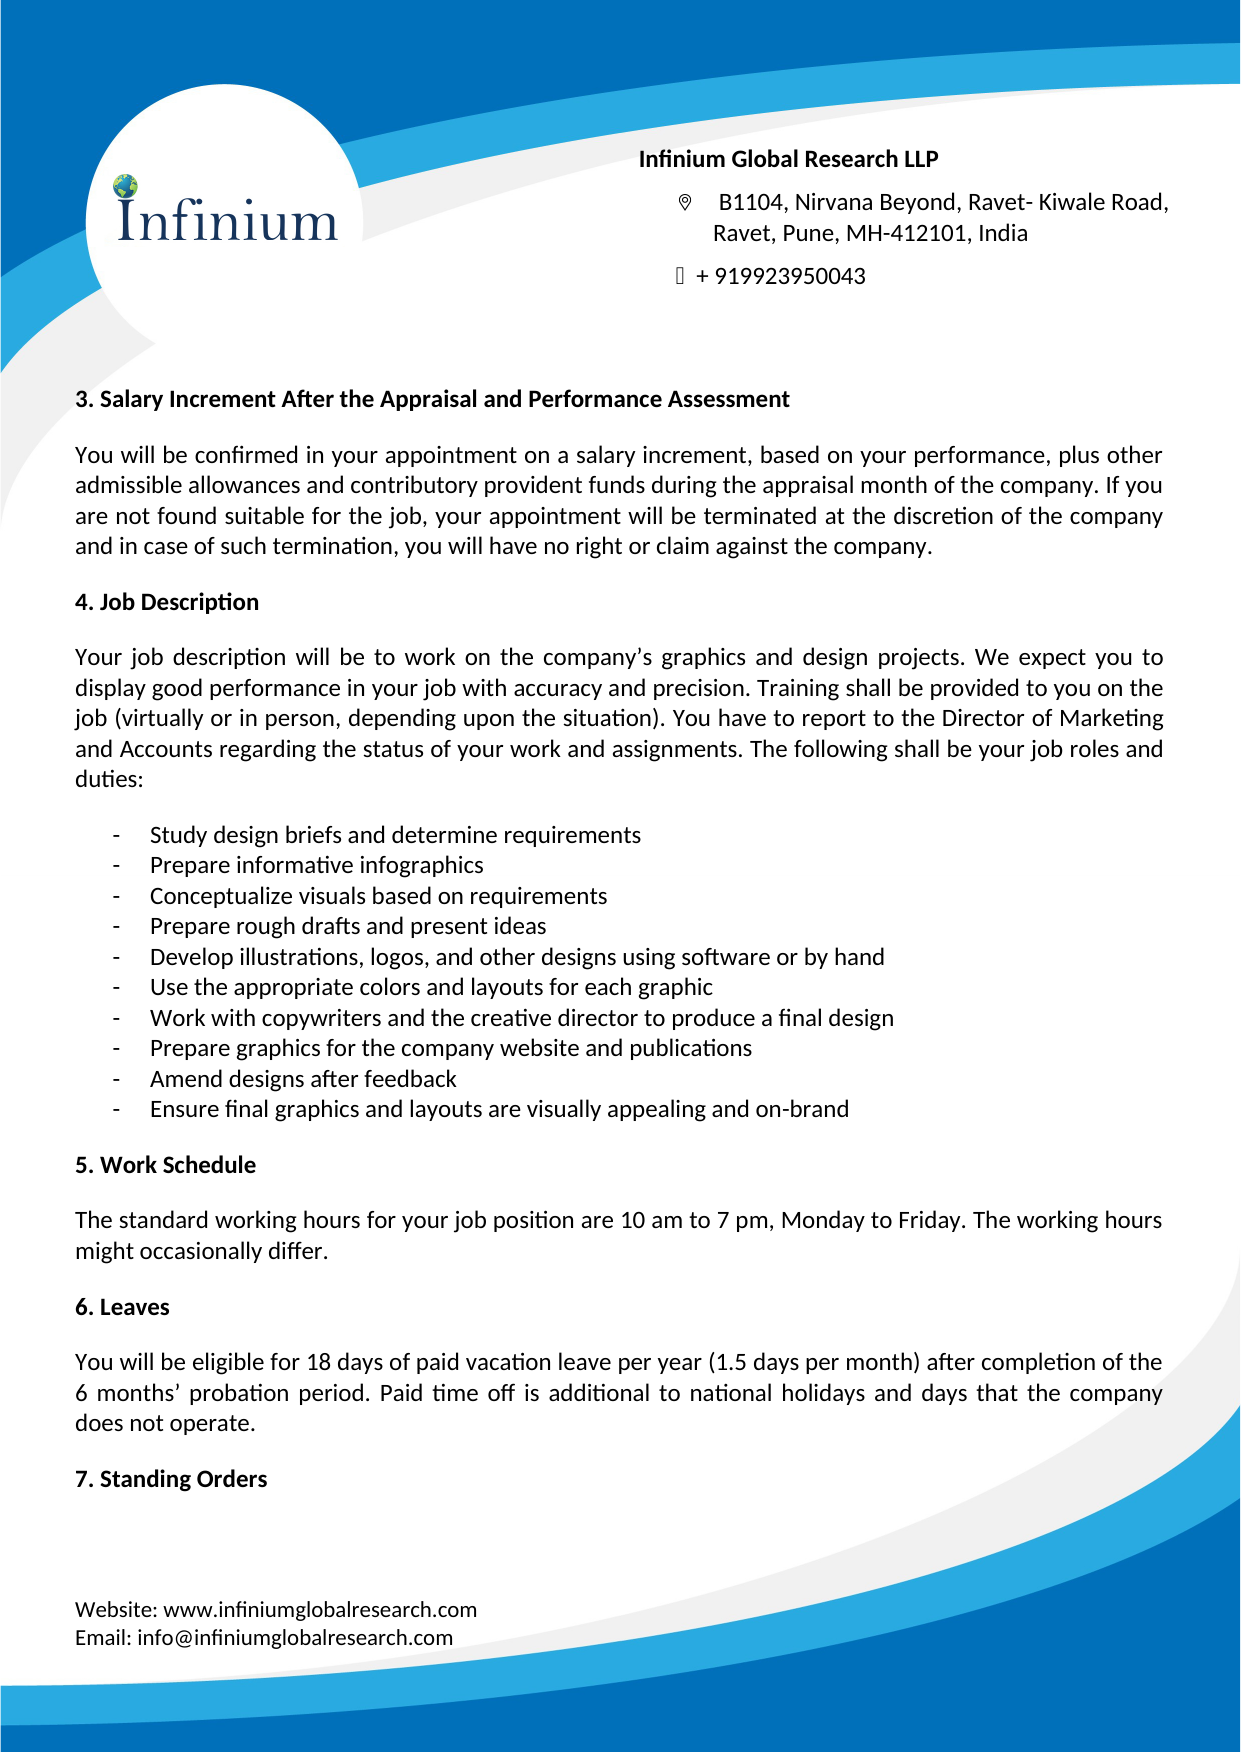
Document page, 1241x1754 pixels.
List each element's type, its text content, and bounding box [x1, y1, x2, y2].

text 3. Salary Increment After the Appraisal and Performance Assessment [75, 383, 1165, 414]
list Study design briefs and determine requirements [112, 819, 1165, 849]
text 7. Standing Orders [75, 1463, 1165, 1493]
text You will be eligible for 18 days of paid vacation leave per year (1.5 days per month) after completion of the 6 months’ probation period. Paid time off is additional to national holidays and days that the company does not operate. [75, 1346, 1165, 1438]
text 6. Leaves [75, 1291, 1165, 1321]
text 5. Work Schedule [75, 1149, 1165, 1180]
text Your job description will be to work on the company’s graphics and design projects. We expect you to display good performance in your job with accuracy and precision. Training shall be provided to you on the job (virtually or in person, depending upon the situation). You have to report to the Director of Marketing and Accounts regarding the status of your work and assignments. The following shall be your job roles and duties: [75, 641, 1165, 794]
list Amend designs after feedback [112, 1063, 1165, 1094]
text The standard working hours for your job position are 10 am to 7 pm, Monday to Friday. The working hours might occasionally differ. [75, 1205, 1165, 1266]
picture [0, 0, 1241, 1752]
list Prepare rough drafts and present ideas [112, 911, 1165, 941]
list Prepare informative infographics [112, 849, 1165, 880]
text You will be confirmed in your appointment on a salary increment, based on your performance, plus other admissible allowances and contributory provident funds during the appraisal month of the company. If you are not found suitable for the job, your appointment will be terminated at the discretion of the company and in case of such termination, you will have no right or claim against the company. [75, 439, 1165, 561]
text 4. Job Description [75, 586, 1165, 616]
list Develop illustrations, logos, and other designs using software or by hand [112, 941, 1165, 972]
list Use the appropriate colors and layouts for each graphic [112, 972, 1165, 1002]
list Ensure final graphics and layouts are visually appealing and on-brand [112, 1094, 1165, 1124]
list Conceptualize visuals based on requirements [112, 880, 1165, 911]
list Work with copywriters and the creative director to produce a final design [112, 1002, 1165, 1033]
list Prepare graphics for the company website and publications [112, 1033, 1165, 1063]
